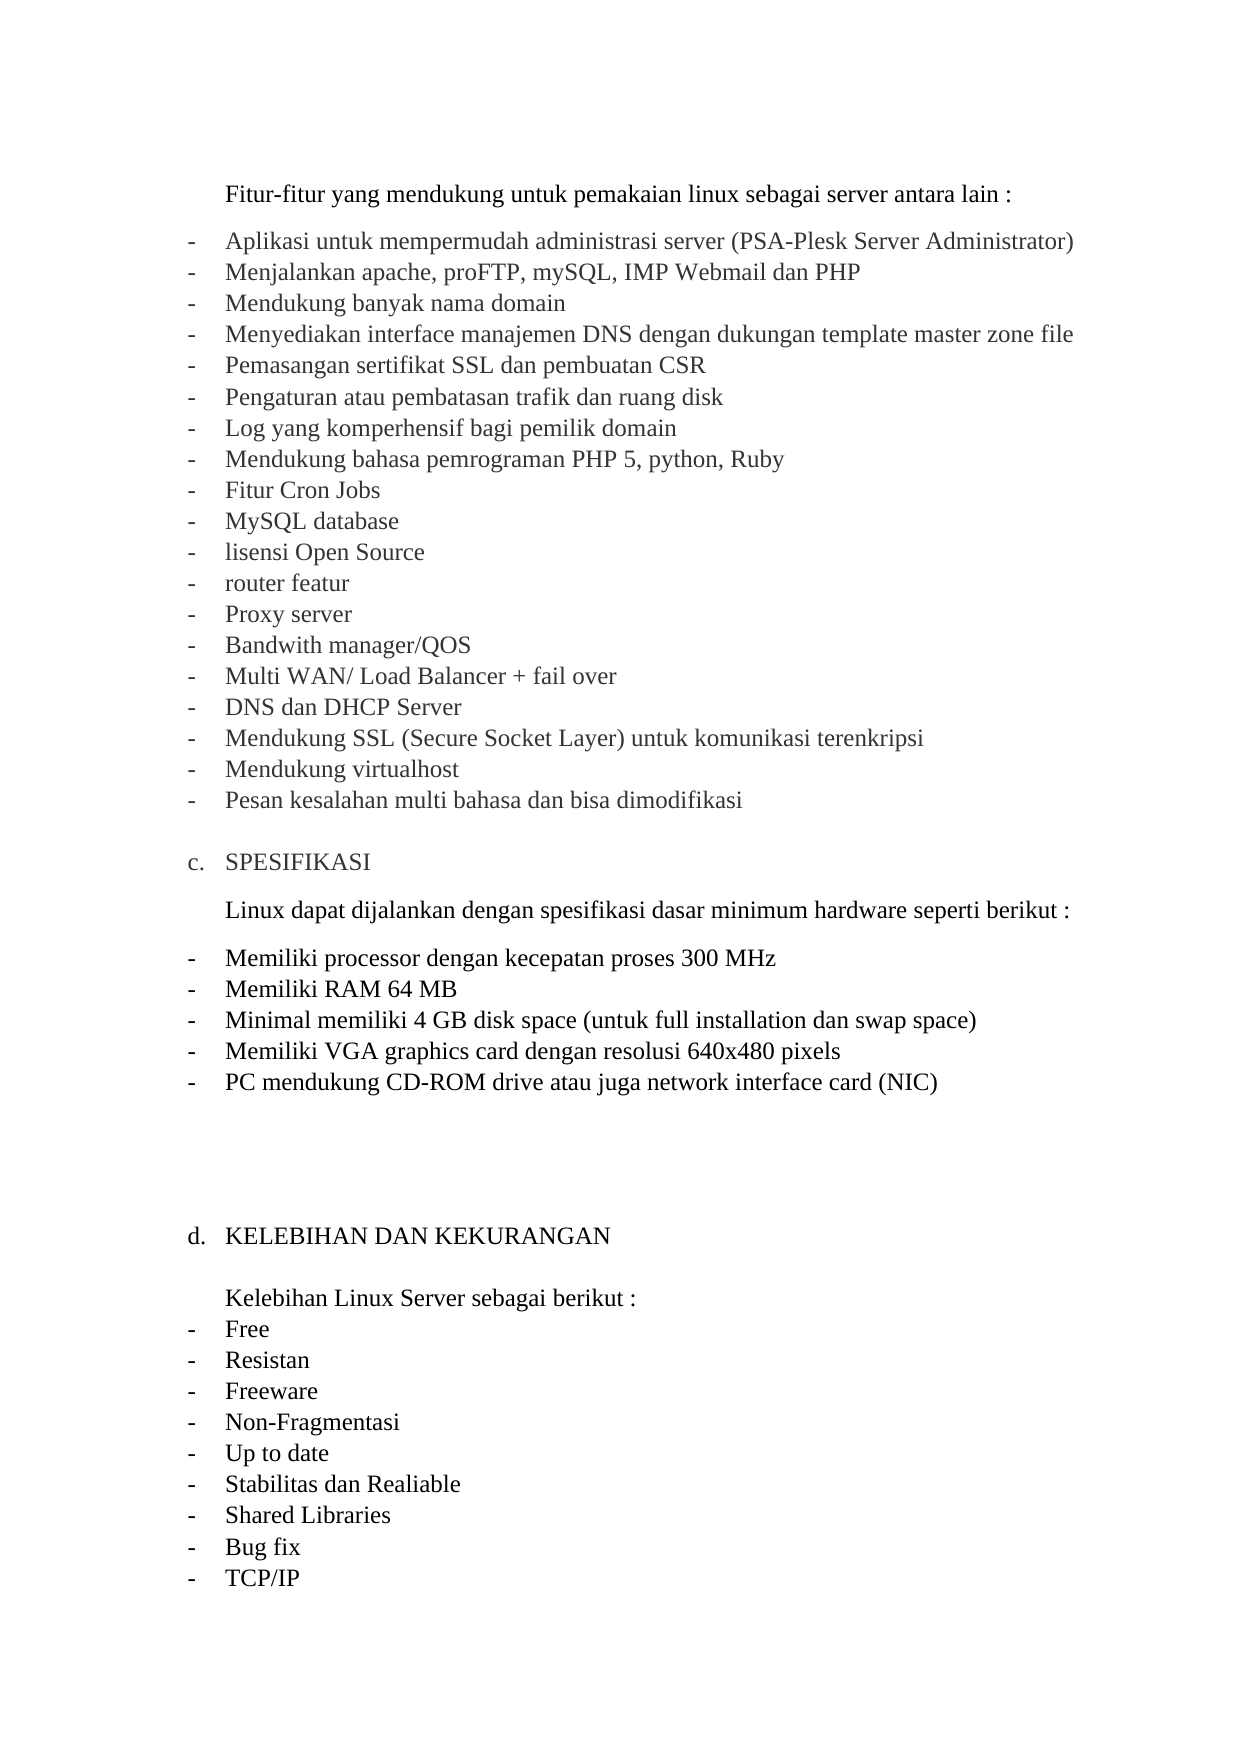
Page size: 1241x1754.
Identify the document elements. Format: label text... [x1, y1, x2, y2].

list MySQL database [187, 506, 1090, 534]
list Pemasangan sertifikat SSL dan pembuatan CSR [187, 351, 1090, 379]
list Memiliki RAM 64 MB [187, 974, 1090, 1002]
list Non-Fragmentasi [187, 1407, 1090, 1436]
list Free [187, 1314, 1090, 1343]
list Memiliki processor dengan kecepatan proses 300 MHz [187, 943, 1090, 971]
list Aplikasi untuk mempermudah administrasi server (PSA-Plesk Server Administrator) [187, 226, 1090, 255]
list Log yang komperhensif bagi pemilik domain [187, 413, 1090, 441]
list PC mendukung CD-ROM drive atau juga network interface card (NIC) [187, 1067, 1090, 1096]
list router featur [187, 568, 1090, 597]
list Mendukung bahasa pemrograman PHP 5, python, Ruby [187, 444, 1090, 472]
list Shared Libraries [187, 1501, 1090, 1529]
list lisensi Open Source [187, 537, 1090, 566]
list Proxy server [187, 599, 1090, 628]
list Memiliki VGA graphics card dengan resolusi 640x480 pixels [187, 1036, 1090, 1064]
list Pesan kesalahan multi bahasa dan bisa dimodifikasi [187, 785, 1090, 814]
list Mendukung SSL (Secure Socket Layer) untuk komunikasi terenkripsi [187, 723, 1090, 752]
list Freeware [187, 1376, 1090, 1405]
list SPESIFIKASI [187, 847, 1090, 876]
list Fitur Cron Jobs [187, 475, 1090, 503]
list Up to date [187, 1438, 1090, 1467]
list Stabilitas dan Realiable [187, 1469, 1090, 1498]
list Minimal memiliki 4 GB disk space (untuk full installation dan swap space) [187, 1005, 1090, 1033]
list KELEBIHAN DAN KEKURANGAN [187, 1221, 1090, 1250]
list DNS dan DHCP Server [187, 692, 1090, 721]
list Resistan [187, 1345, 1090, 1374]
list Mendukung virtualhost [187, 754, 1090, 783]
list Mendukung banyak nama domain [187, 288, 1090, 317]
list Pengaturan atau pembatasan trafik dan ruang disk [187, 382, 1090, 410]
list Bug fix [187, 1532, 1090, 1560]
text Linux dapat dijalankan dengan spesifikasi dasar minimum hardware seperti berikut : [150, 895, 1090, 924]
list Multi WAN/ Load Balancer + fail over [187, 661, 1090, 690]
list TCP/IP [187, 1563, 1090, 1591]
list Menjalankan apache, proFTP, mySQL, IMP Webmail dan PHP [187, 257, 1090, 286]
list Kelebihan Linux Server sebagai berikut : [225, 1283, 1090, 1312]
list Menyediakan interface manajemen DNS dengan dukungan template master zone file [187, 319, 1090, 348]
list Bandwith manager/QOS [187, 630, 1090, 659]
text Fitur-fitur yang mendukung untuk pemakaian linux sebagai server antara lain : [150, 179, 1090, 207]
